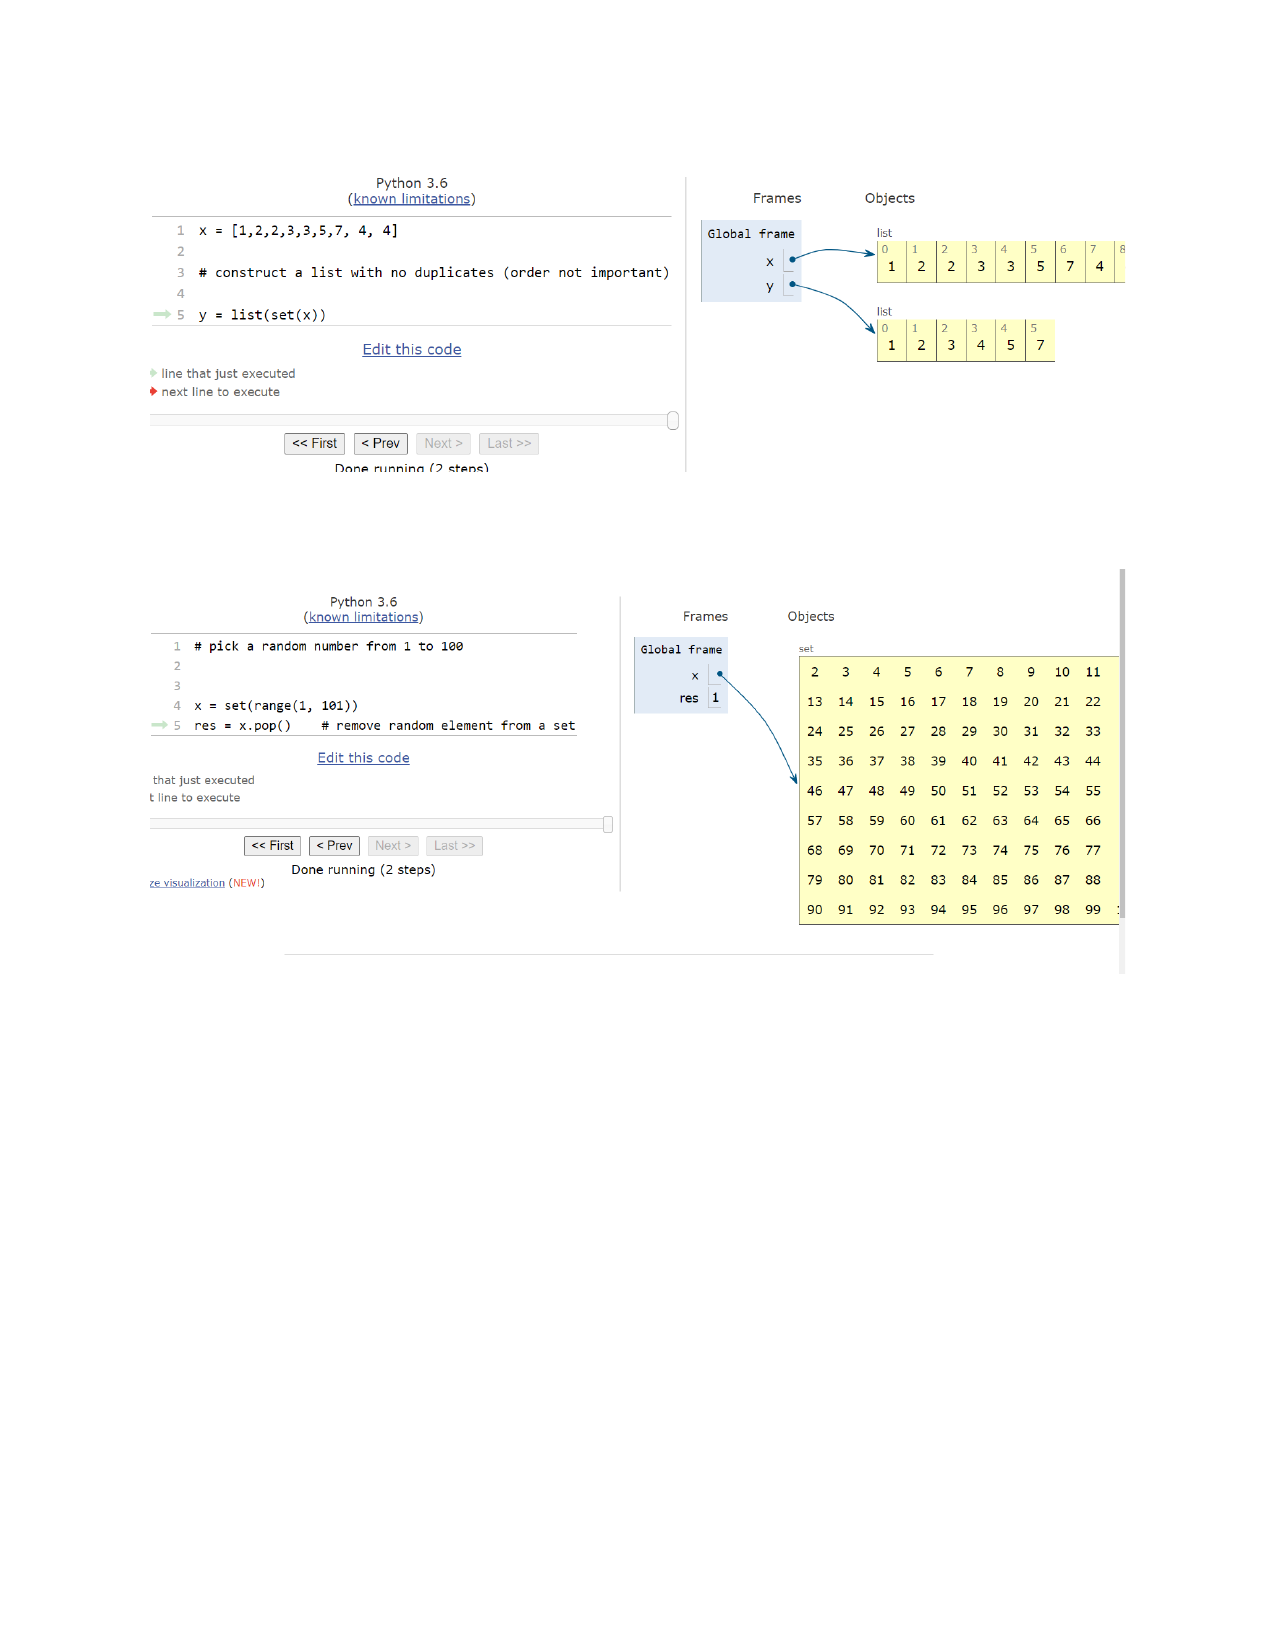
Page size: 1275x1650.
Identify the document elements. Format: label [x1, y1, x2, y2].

picture [150, 150, 1125, 472]
picture [150, 569, 1125, 974]
